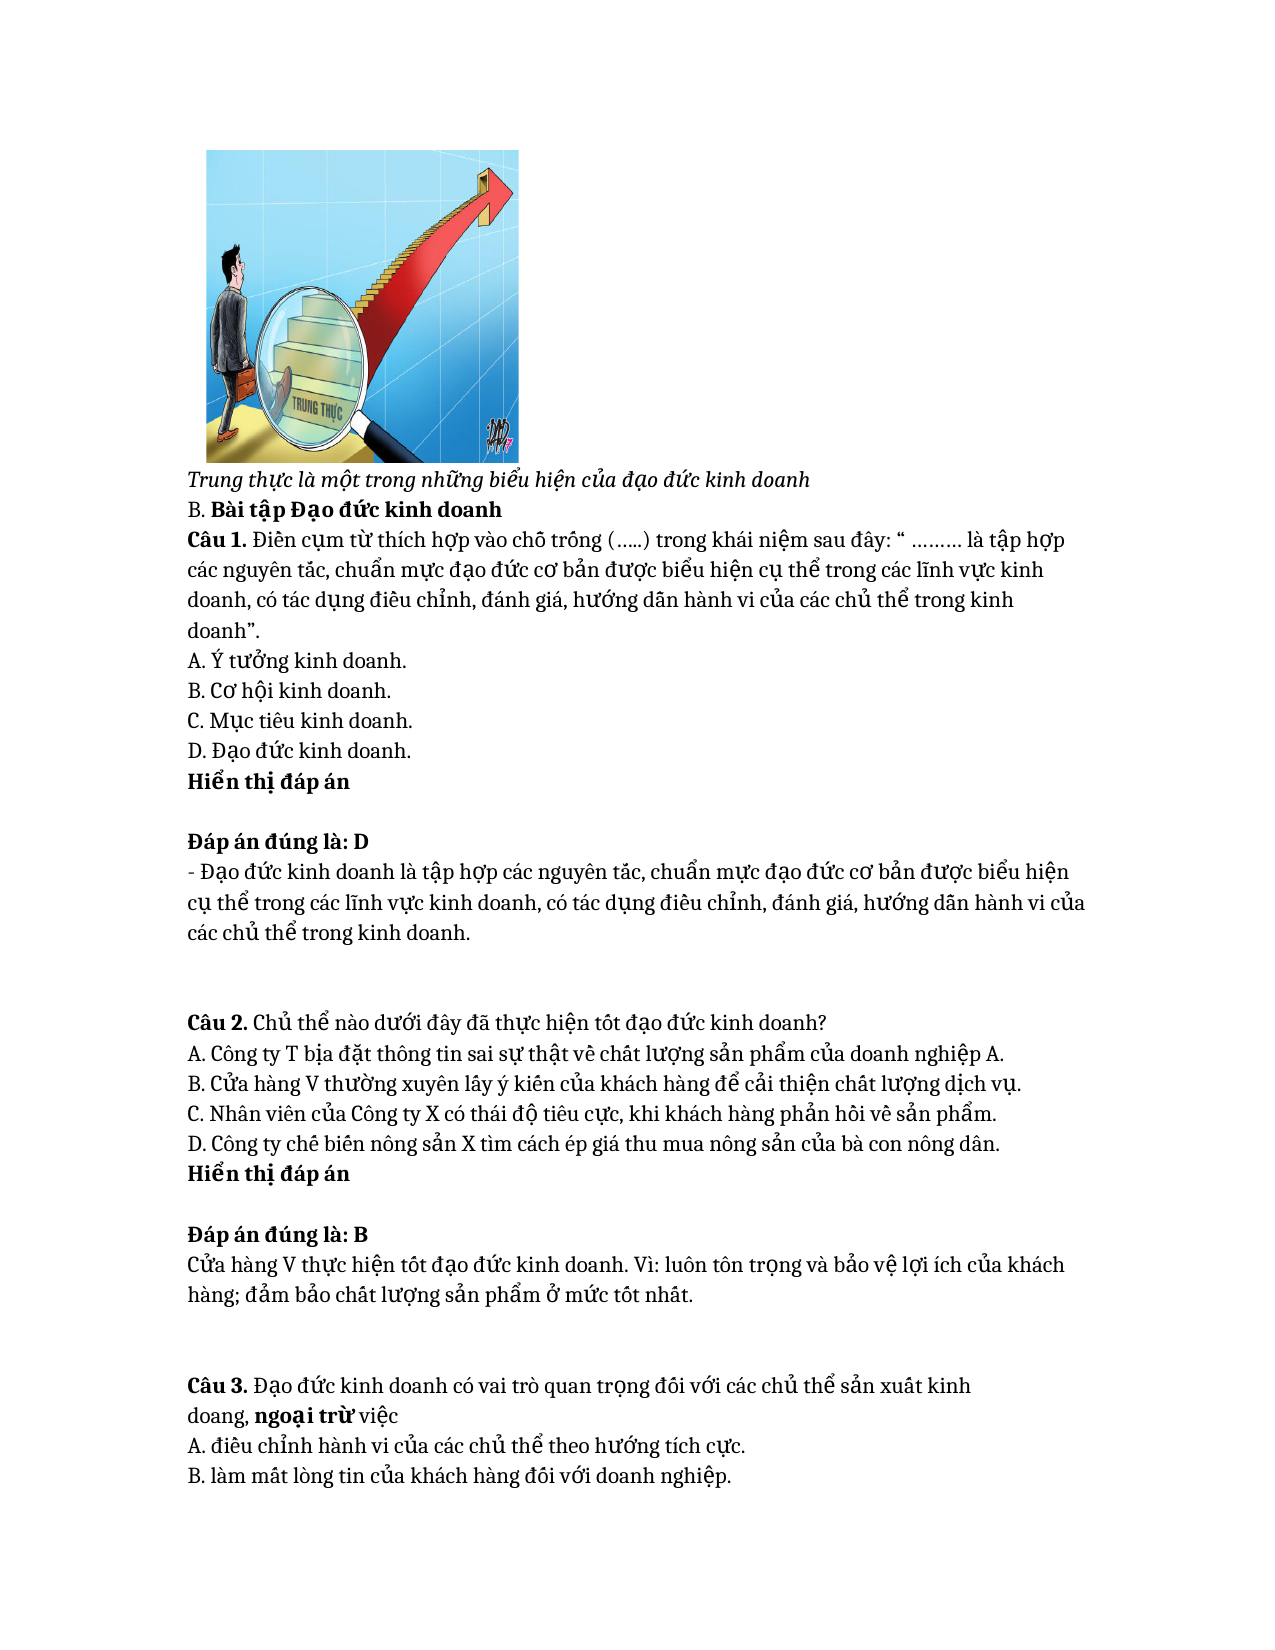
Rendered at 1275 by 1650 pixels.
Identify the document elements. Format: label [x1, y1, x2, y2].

text [187, 150, 1087, 1489]
picture [206, 150, 519, 463]
